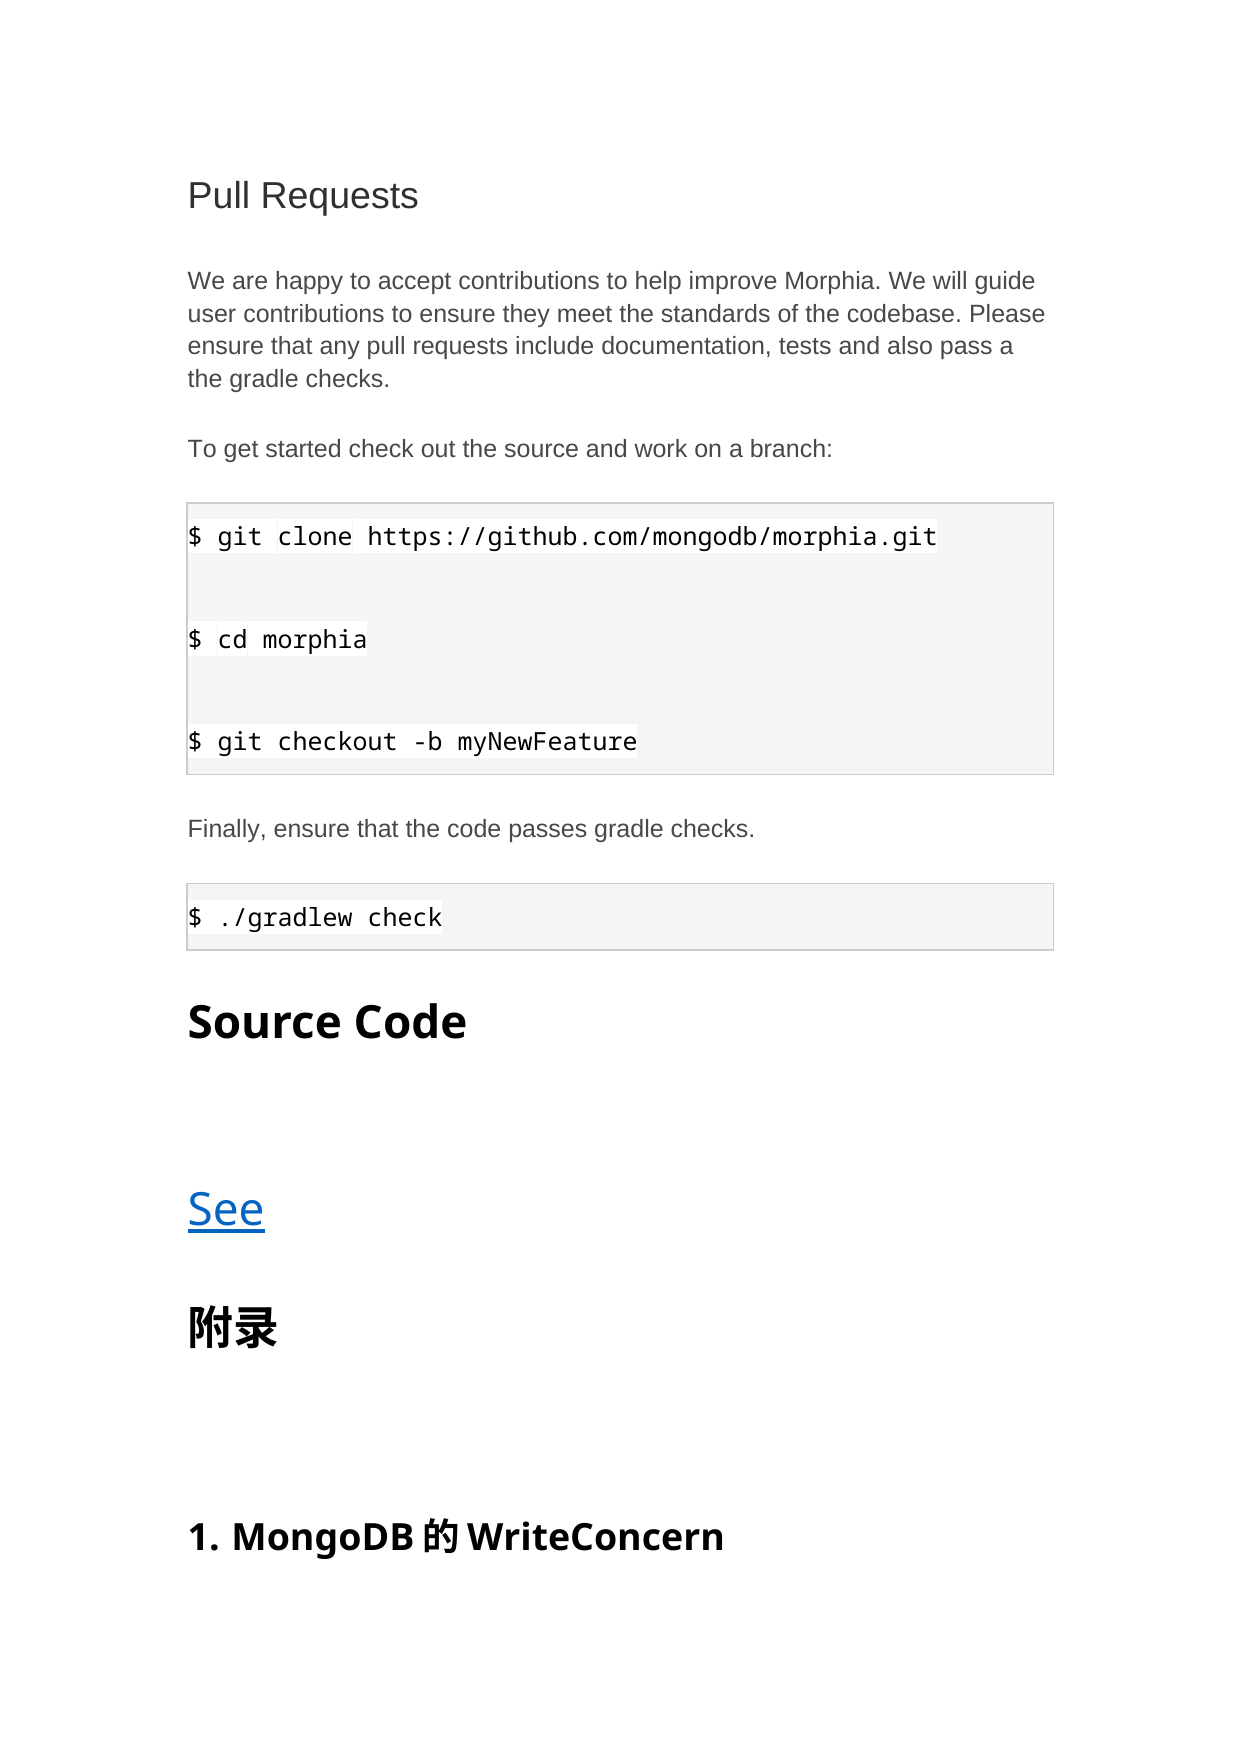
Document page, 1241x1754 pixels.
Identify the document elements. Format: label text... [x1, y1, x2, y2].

text $ git checkout -b myNewFeature [188, 707, 1053, 774]
text $ cd morphia [188, 604, 1053, 671]
subtitle 附录 [187, 1276, 1053, 1373]
subtitle Source Code [187, 988, 1053, 1053]
text $ git clone https://github.com/mongodb/morphia.git [188, 504, 1053, 568]
subtitle MongoDB的WriteConcern [187, 1501, 1053, 1566]
text See [187, 1176, 1053, 1241]
text We are happy to accept contributions to help improve Morphia. We will guide user contributions to ensure they meet the standards of the codebase. Please ensure that any pull requests include documentation, tests and also pass a the gradle checks. [187, 264, 1053, 394]
text To get started check out the source and work on a branch: [187, 432, 1053, 464]
subtitle Pull Requests [187, 162, 1053, 227]
text $ ./gradlew check [188, 884, 1053, 949]
text Finally, ensure that the code passes gradle checks. [187, 813, 1053, 845]
